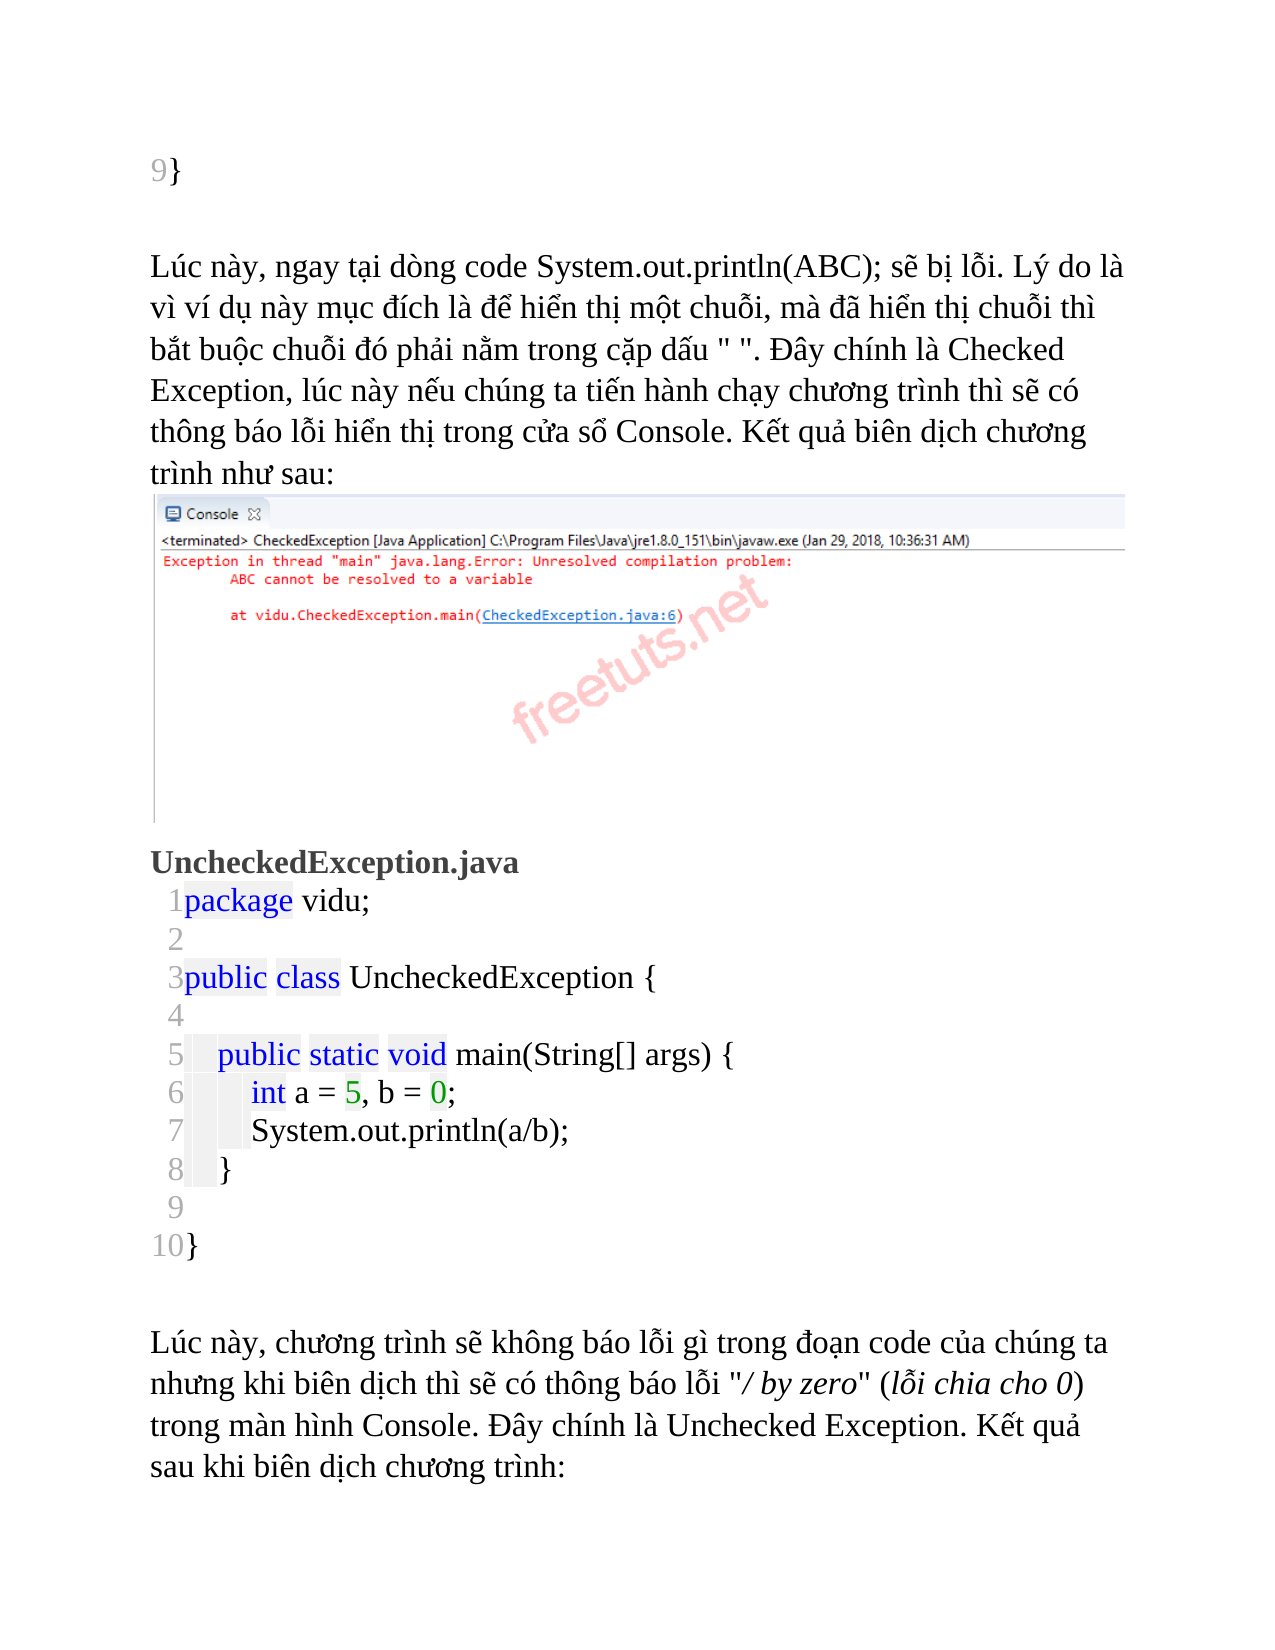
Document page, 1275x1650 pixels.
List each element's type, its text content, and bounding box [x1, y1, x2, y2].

text Lúc này, ngay tại dòng code System.out.println(ABC); sẽ bị lỗi. Lý do là vì ví dụ này mục đích là để hiển thị một chuỗi, mà đã hiển thị chuỗi thì bắt buộc chuỗi đó phải nằm trong cặp dấu " ". Đây chính là Checked Exception, lúc này nếu chúng ta tiến hành chạy chương trình thì sẽ có thông báo lỗi hiển thị trong cửa sổ Console. Kết quả biên dịch chương trình như sau: [150, 246, 1125, 494]
text Lúc này, chương trình sẽ không báo lỗi gì trong đoạn code của chúng ta nhưng khi biên dịch thì sẽ có thông báo lỗi "/ by zero" (lỗi chia cho 0) trong màn hình Console. Đây chính là Unchecked Exception. Kết quả sau khi biên dịch chương trình: [150, 1322, 1125, 1484]
text UncheckedException.java [150, 842, 1125, 881]
picture [150, 494, 1125, 823]
